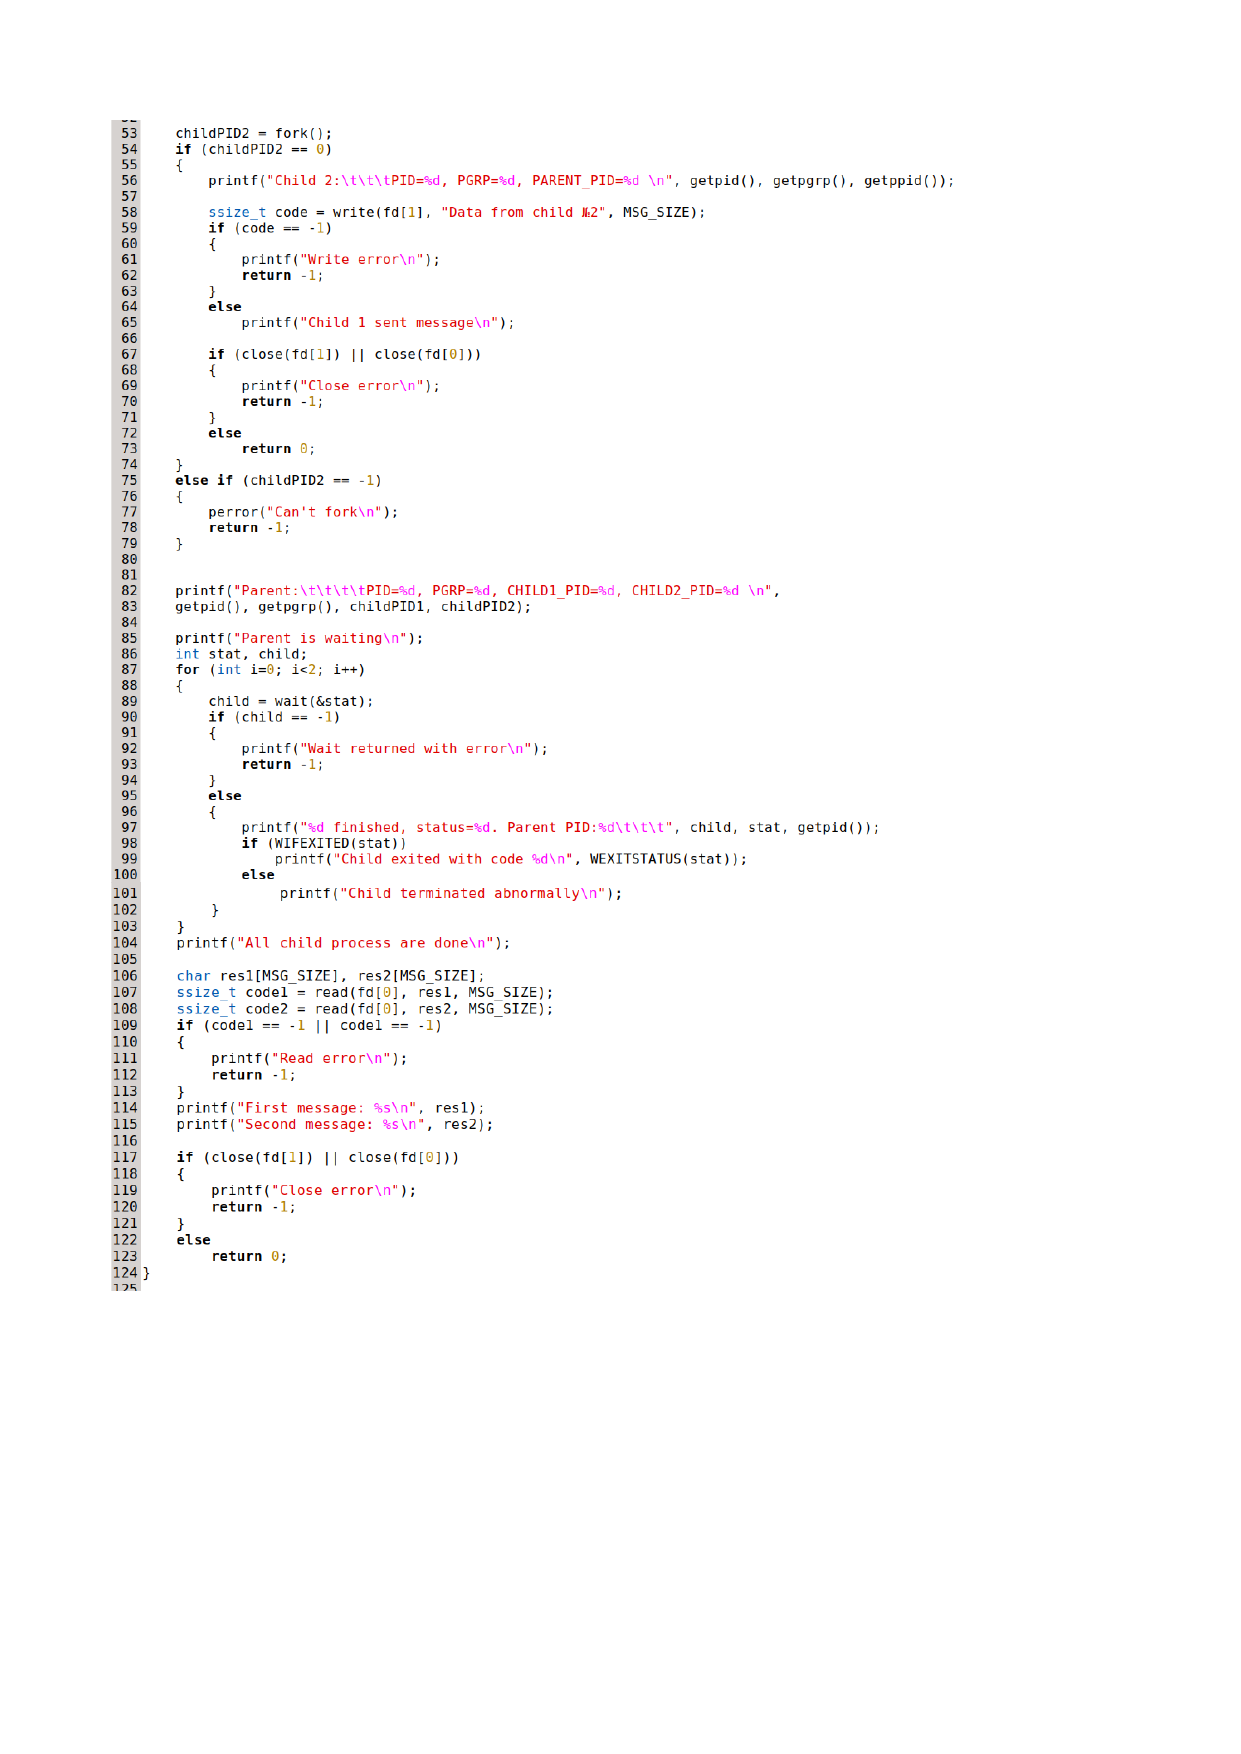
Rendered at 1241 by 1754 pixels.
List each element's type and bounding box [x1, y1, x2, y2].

picture [111, 120, 1116, 1291]
